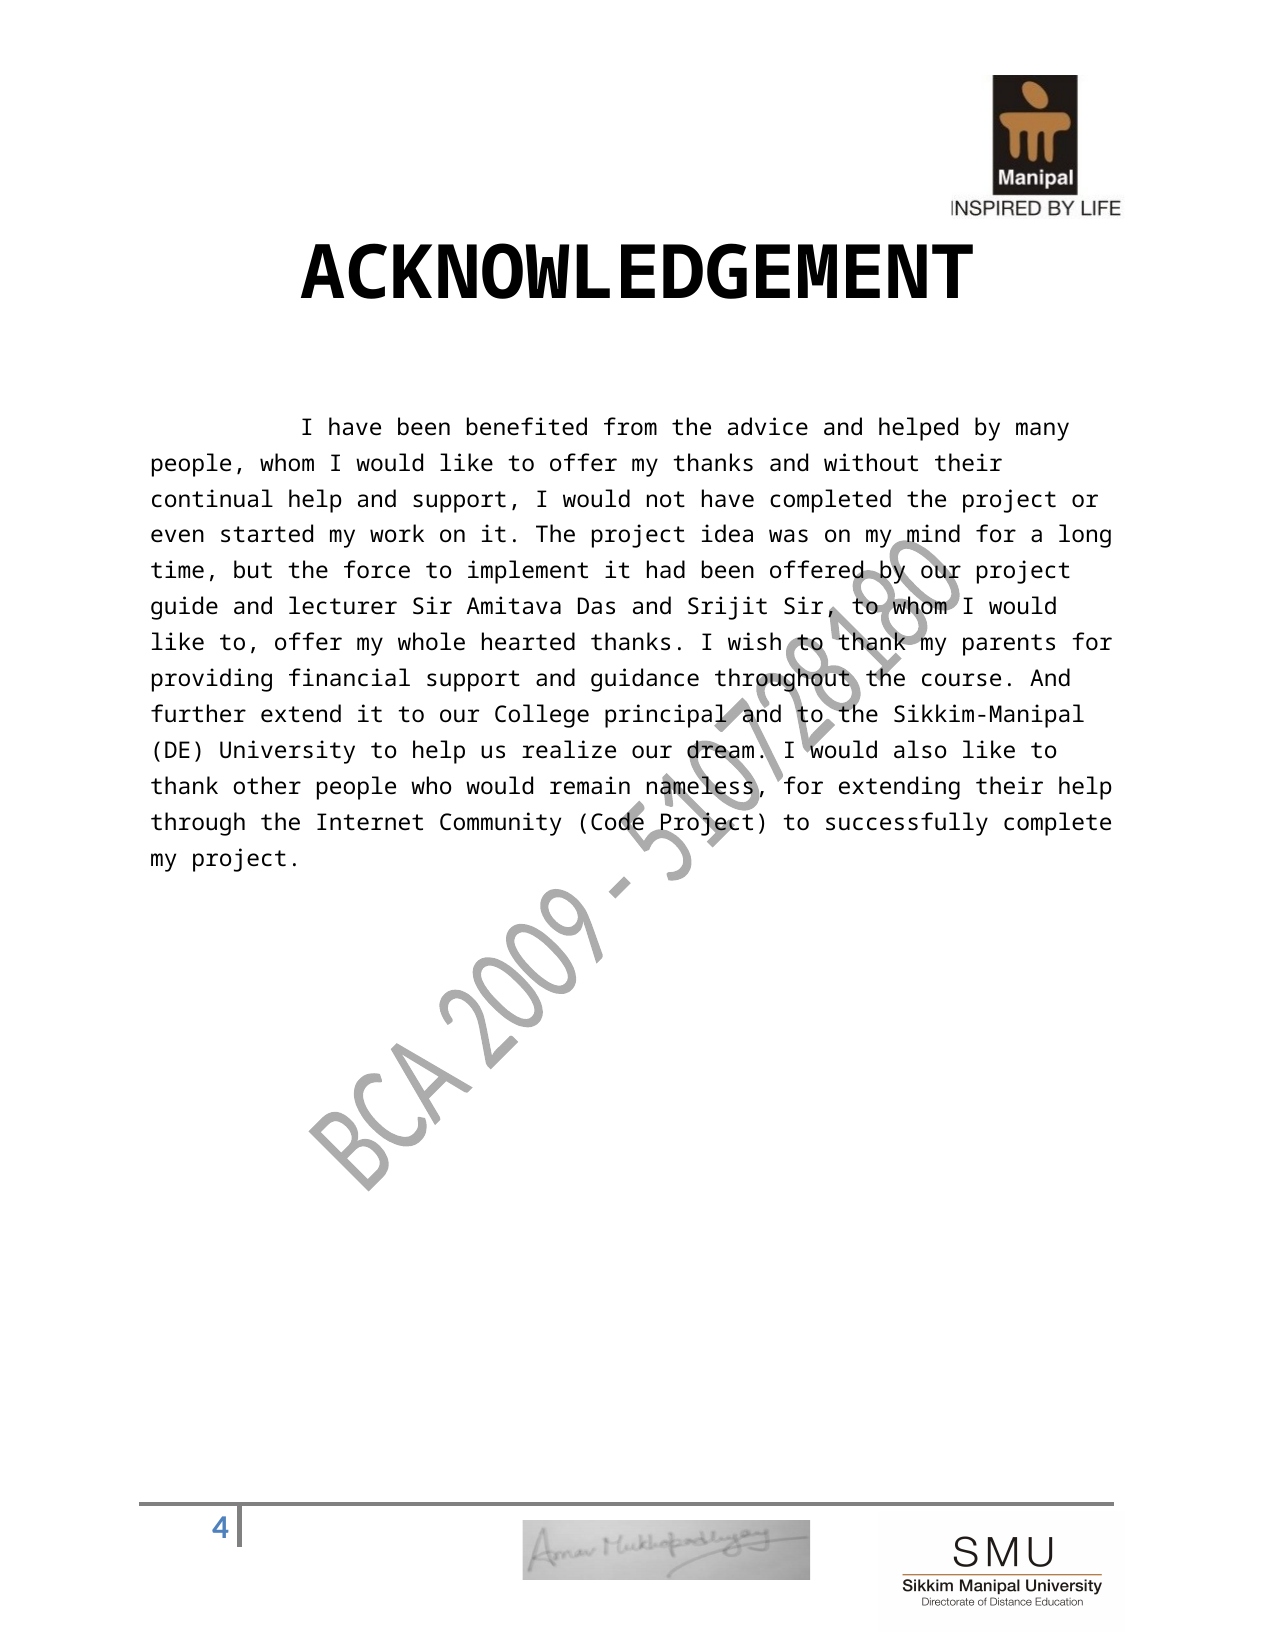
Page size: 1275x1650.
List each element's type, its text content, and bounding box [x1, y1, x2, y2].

text ACKNOWLEDGEMENT [150, 219, 1125, 321]
picture [951, 75, 1125, 219]
picture [878, 1511, 1125, 1632]
text I have been benefited from the advice and helped by many people, whom I would like to offer my thanks and without their continual help and support, I would not have completed the project or even started my work on it. The project idea was on my mind for a long time, but the force to implement it had been offered by our project guide and lecturer Sir Amitava Das and Srijit Sir, to whom I would like to, offer my whole hearted thanks. I wish to thank my parents for providing financial support and guidance throughout the course. And further extend it to our College principal and to the Sikkim-Manipal (DE) University to help us realize our dream. I would also like to thank other people who would remain nameless, for extending their help through the Internet Community (Code Project) to successfully complete my project. [150, 411, 1125, 873]
